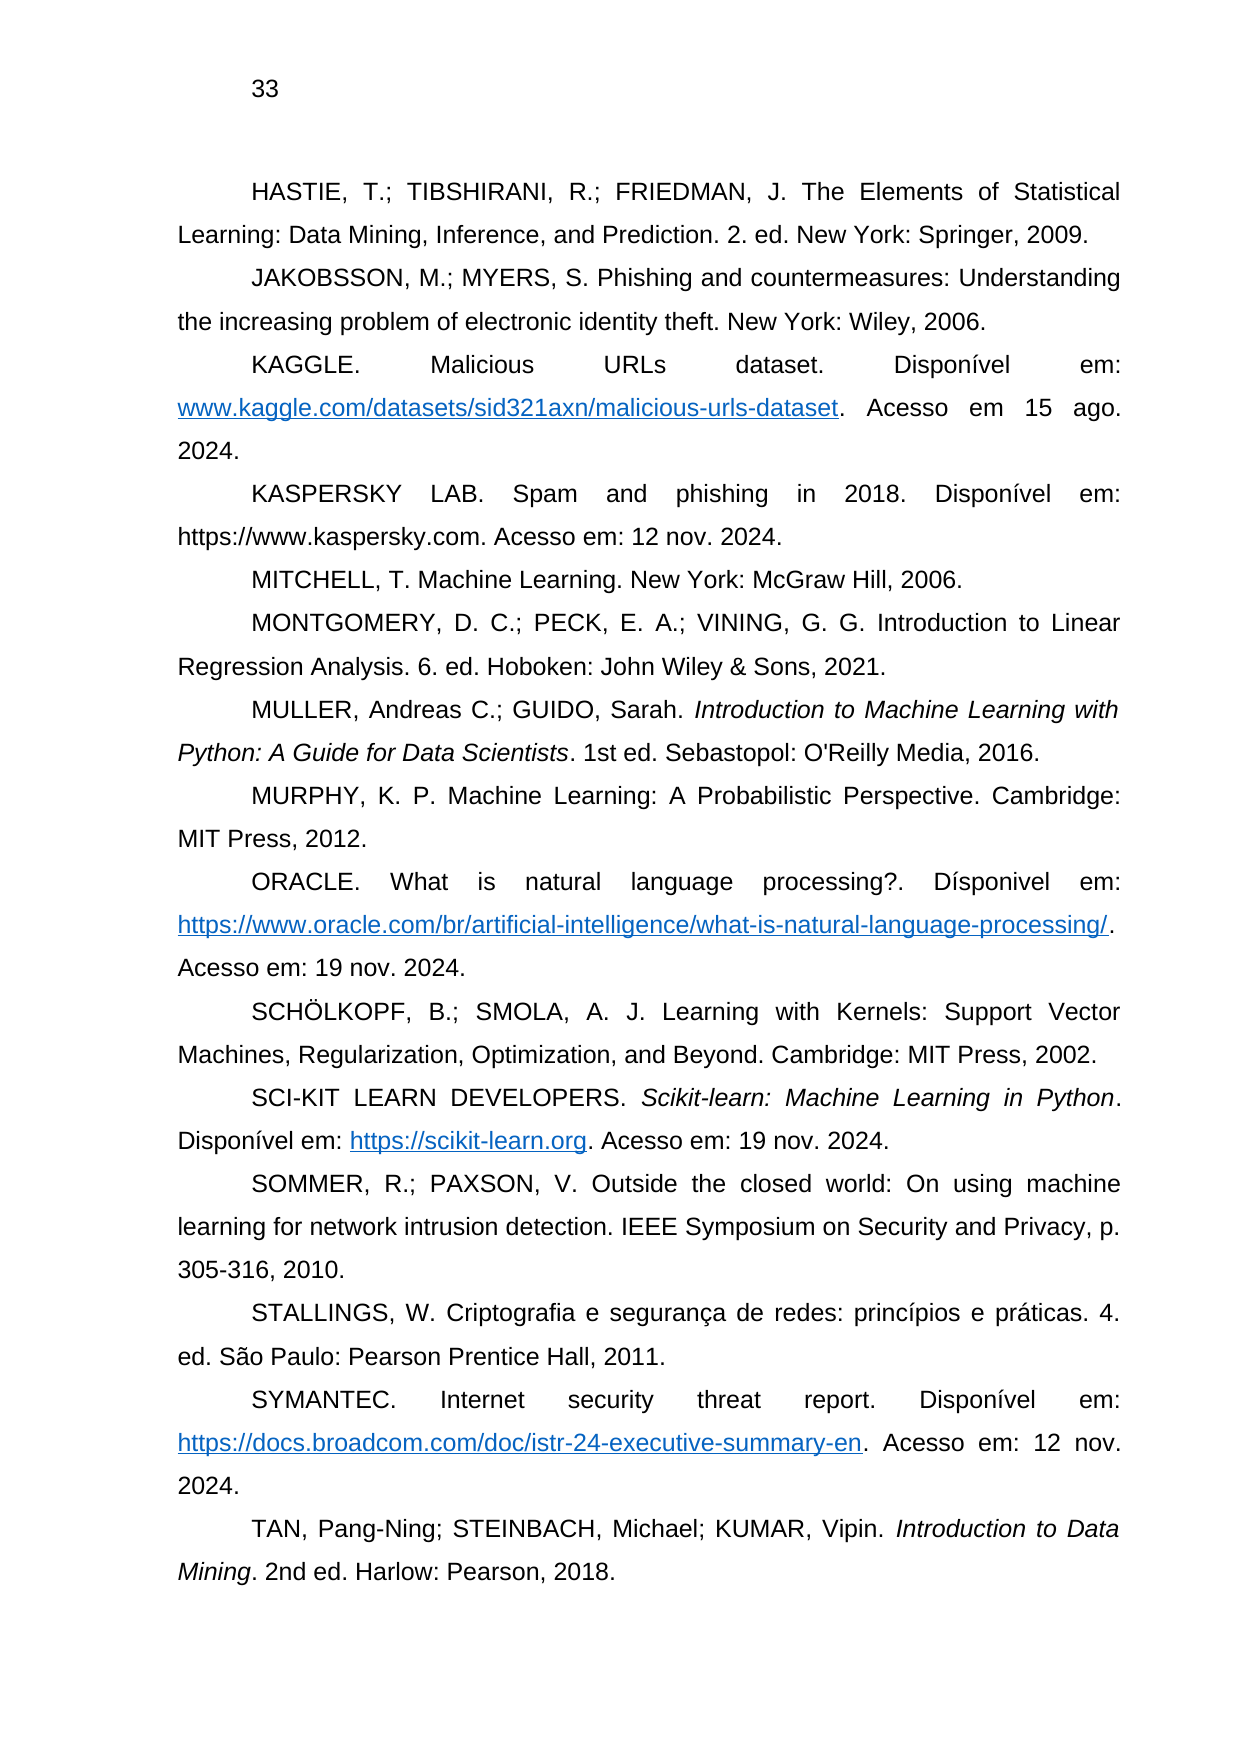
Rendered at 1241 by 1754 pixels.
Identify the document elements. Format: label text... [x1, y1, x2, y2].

text ORACLE. What is natural language processing?. Dísponivel em: https://www.oracle.com/br/artificial-intelligence/what-is-natural-language-processing/. Acesso em: 19 nov. 2024. [177, 867, 1122, 982]
text HASTIE, T.; TIBSHIRANI, R.; FRIEDMAN, J. The Elements of Statistical Learning: Data Mining, Inference, and Prediction. 2. ed. New York: Springer, 2009. [177, 177, 1122, 249]
text SYMANTEC. Internet security threat report. Disponível em: https://docs.broadcom.com/doc/istr-24-executive-summary-en. Acesso em: 12 nov. 2024. [177, 1385, 1122, 1500]
text MURPHY, K. P. Machine Learning: A Probabilistic Perspective. Cambridge: MIT Press, 2012. [177, 781, 1122, 853]
text MONTGOMERY, D. C.; PECK, E. A.; VINING, G. G. Introduction to Linear Regression Analysis. 6. ed. Hoboken: John Wiley & Sons, 2021. [177, 608, 1122, 680]
text SOMMER, R.; PAXSON, V. Outside the closed world: On using machine learning for network intrusion detection. IEEE Symposium on Security and Privacy, p. 305-316, 2010. [177, 1169, 1122, 1284]
text SCHÖLKOPF, B.; SMOLA, A. J. Learning with Kernels: Support Vector Machines, Regularization, Optimization, and Beyond. Cambridge: MIT Press, 2002. [177, 997, 1122, 1068]
text TAN, Pang-Ning; STEINBACH, Michael; KUMAR, Vipin. Introduction to Data Mining. 2nd ed. Harlow: Pearson, 2018. [177, 1514, 1122, 1586]
text STALLINGS, W. Criptografia e segurança de redes: princípios e práticas. 4. ed. São Paulo: Pearson Prentice Hall, 2011. [177, 1298, 1122, 1370]
text KASPERSKY LAB. Spam and phishing in 2018. Disponível em: https://www.kaspersky.com. Acesso em: 12 nov. 2024. [177, 479, 1122, 551]
text JAKOBSSON, M.; MYERS, S. Phishing and countermeasures: Understanding the increasing problem of electronic identity theft. New York: Wiley, 2006. [177, 263, 1122, 335]
text MULLER, Andreas C.; GUIDO, Sarah. Introduction to Machine Learning with Python: A Guide for Data Scientists. 1st ed. Sebastopol: O'Reilly Media, 2016. [177, 695, 1122, 767]
text MITCHELL, T. Machine Learning. New York: McGraw Hill, 2006. [177, 565, 1122, 594]
text KAGGLE. Malicious URLs dataset. Disponível em: www.kaggle.com/datasets/sid321axn/malicious-urls-dataset. Acesso em 15 ago. 2024. [177, 350, 1122, 465]
text SCI-KIT LEARN DEVELOPERS. Scikit-learn: Machine Learning in Python. Disponível em: https://scikit-learn.org. Acesso em: 19 nov. 2024. [177, 1083, 1122, 1155]
